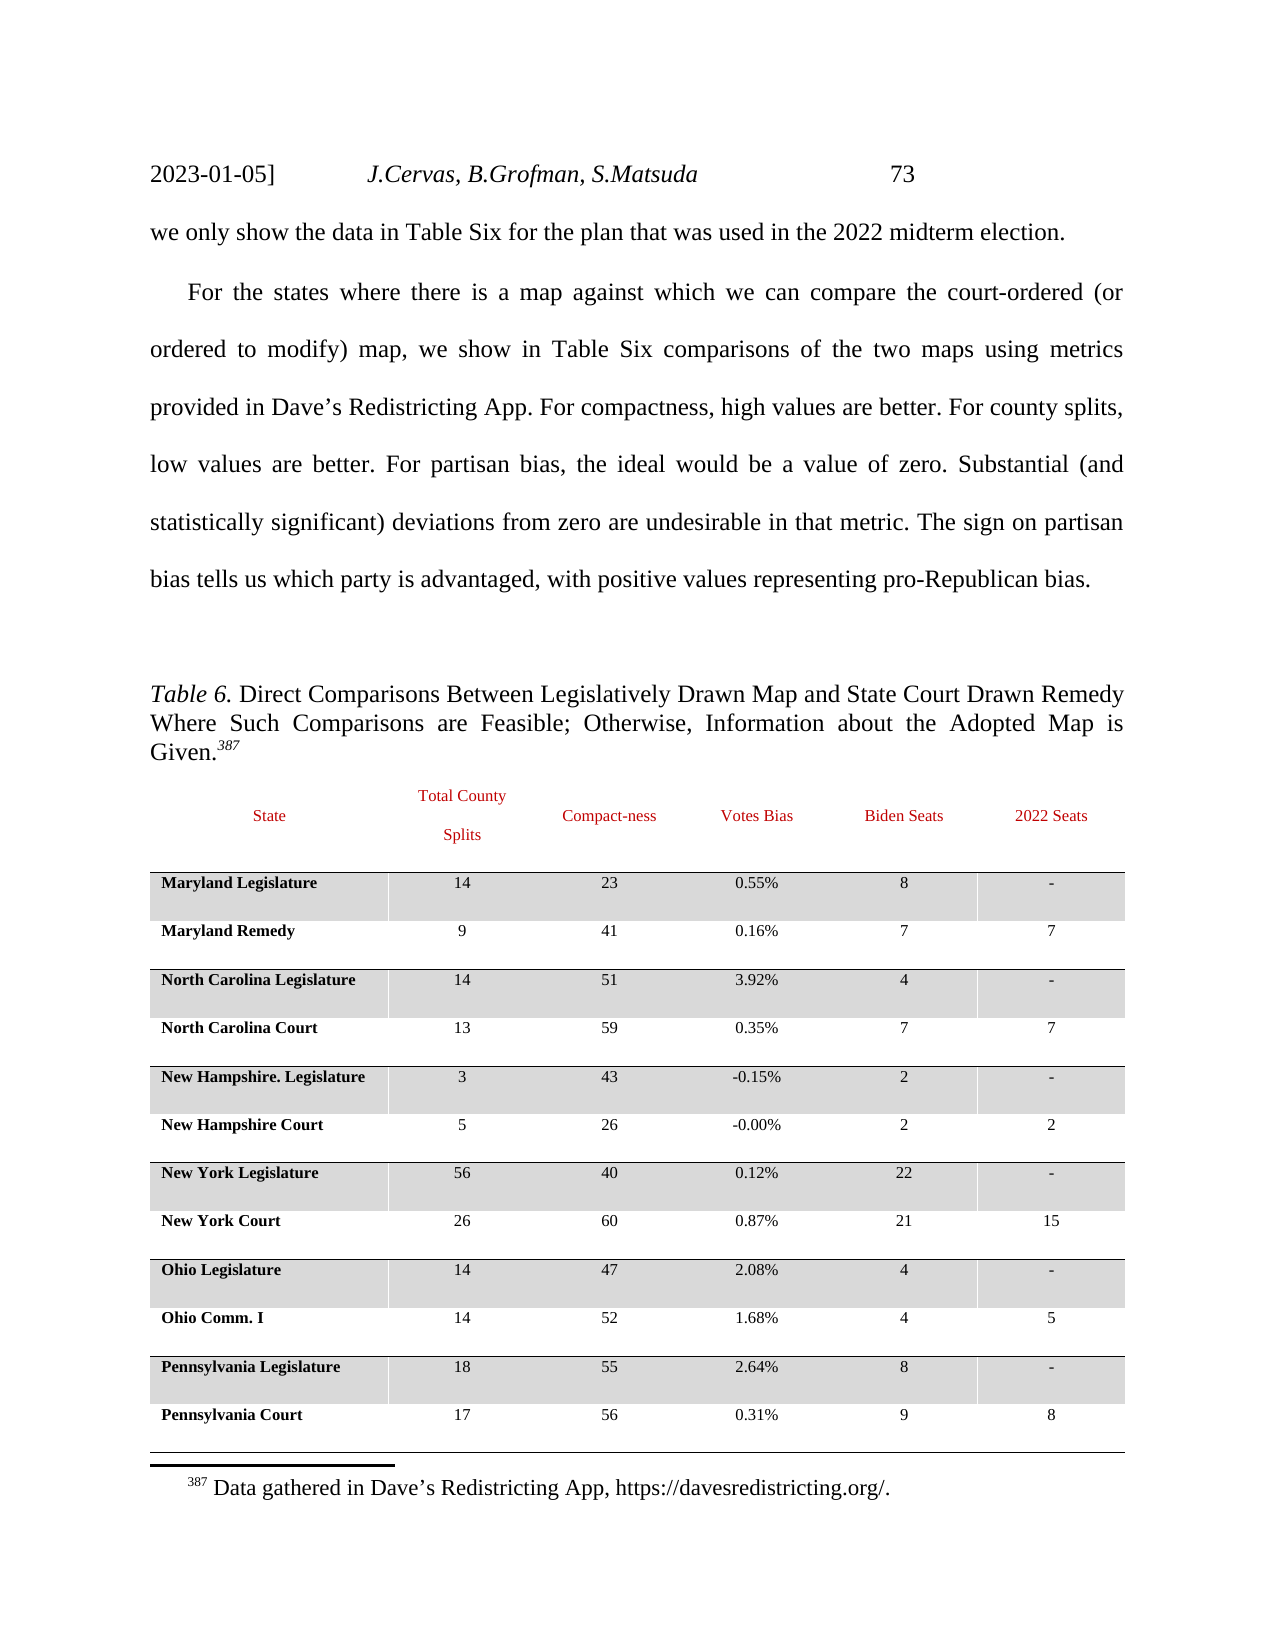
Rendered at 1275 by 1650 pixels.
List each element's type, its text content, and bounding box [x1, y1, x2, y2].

table_cell - [978, 970, 1125, 1018]
table_cell 14 [389, 1260, 536, 1308]
table_cell 2 [978, 1115, 1125, 1162]
table_cell New York Legislature [150, 1163, 388, 1211]
table_cell -0.00% [683, 1115, 830, 1162]
table_cell 9 [830, 1405, 977, 1452]
table_cell 7 [830, 921, 977, 969]
table_header Compact-ness [536, 786, 683, 872]
table_cell 26 [536, 1115, 683, 1162]
table_cell 8 [830, 873, 977, 921]
table_cell North Carolina Court [150, 1018, 388, 1066]
table_cell - [978, 1163, 1125, 1211]
table_header Biden Seats [830, 786, 977, 872]
table_header State [150, 786, 388, 872]
table_header 2022 Seats [978, 786, 1125, 872]
table_cell 14 [389, 1308, 536, 1356]
table_cell Ohio Comm. I [150, 1308, 388, 1356]
table_cell Maryland Legislature [150, 873, 388, 921]
table_cell 3 [389, 1067, 536, 1114]
table_cell 56 [536, 1405, 683, 1452]
table_cell Pennsylvania Court [150, 1405, 388, 1452]
table_cell - [978, 1357, 1125, 1404]
table_cell 8 [978, 1405, 1125, 1452]
table_cell 0.35% [683, 1018, 830, 1066]
table_cell 0.87% [683, 1211, 830, 1259]
table_header Votes Bias [683, 786, 830, 872]
table_cell 52 [536, 1308, 683, 1356]
text For the states where there is a map against which we can compare the court-ordered (or ordered to modify) map, we show in Table Six comparisons of the two maps using metrics provided in Dave’s Redistricting App. For compactness, high values are better. For county splits, low values are better. For partisan bias, the ideal would be a value of zero. Substantial (and statistically significant) deviations from zero are undesirable in that metric. The sign on partisan bias tells us which party is advantaged, with positive values representing pro-Republican bias. [150, 277, 1125, 593]
table_cell Ohio Legislature [150, 1260, 388, 1308]
table_cell New Hampshire. Legislature [150, 1067, 388, 1114]
table_cell 2.08% [683, 1260, 830, 1308]
table_cell 51 [536, 970, 683, 1018]
table_cell 8 [830, 1357, 977, 1404]
table_cell -0.15% [683, 1067, 830, 1114]
table_cell New Hampshire Court [150, 1115, 388, 1162]
table_cell 0.55% [683, 873, 830, 921]
table_cell - [978, 1067, 1125, 1114]
table_cell 4 [830, 1308, 977, 1356]
table_cell 26 [389, 1211, 536, 1259]
table_cell 7 [978, 1018, 1125, 1066]
table_header Total County Splits [389, 786, 536, 872]
table_cell 18 [389, 1357, 536, 1404]
table_cell 47 [536, 1260, 683, 1308]
table_cell 2.64% [683, 1357, 830, 1404]
table_cell 3.92% [683, 970, 830, 1018]
table_cell 1.68% [683, 1308, 830, 1356]
table_cell 0.31% [683, 1405, 830, 1452]
table_cell 2 [830, 1115, 977, 1162]
table_cell - [978, 1260, 1125, 1308]
table_cell 14 [389, 970, 536, 1018]
table_cell 55 [536, 1357, 683, 1404]
table_cell 21 [830, 1211, 977, 1259]
table_cell 40 [536, 1163, 683, 1211]
table_cell 4 [830, 1260, 977, 1308]
table_cell 2 [830, 1067, 977, 1114]
table_cell 7 [830, 1018, 977, 1066]
table_cell 7 [978, 921, 1125, 969]
table_cell - [978, 873, 1125, 921]
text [150, 217, 1125, 246]
table_cell 5 [389, 1115, 536, 1162]
table_cell 5 [978, 1308, 1125, 1356]
table_cell 41 [536, 921, 683, 969]
table_cell Pennsylvania Legislature [150, 1357, 388, 1404]
table_cell 22 [830, 1163, 977, 1211]
table_cell 9 [389, 921, 536, 969]
table_cell 13 [389, 1018, 536, 1066]
table_cell 23 [536, 873, 683, 921]
table_cell 59 [536, 1018, 683, 1066]
table_cell 56 [389, 1163, 536, 1211]
table_cell 17 [389, 1405, 536, 1452]
table_cell 15 [978, 1211, 1125, 1259]
table_cell North Carolina Legislature [150, 970, 388, 1018]
table_cell 0.16% [683, 921, 830, 969]
table_cell New York Court [150, 1211, 388, 1259]
table_cell 60 [536, 1211, 683, 1259]
table_cell 0.12% [683, 1163, 830, 1211]
table_cell 43 [536, 1067, 683, 1114]
table_cell 4 [830, 970, 977, 1018]
table_cell Maryland Remedy [150, 921, 388, 969]
table_cell 14 [389, 873, 536, 921]
